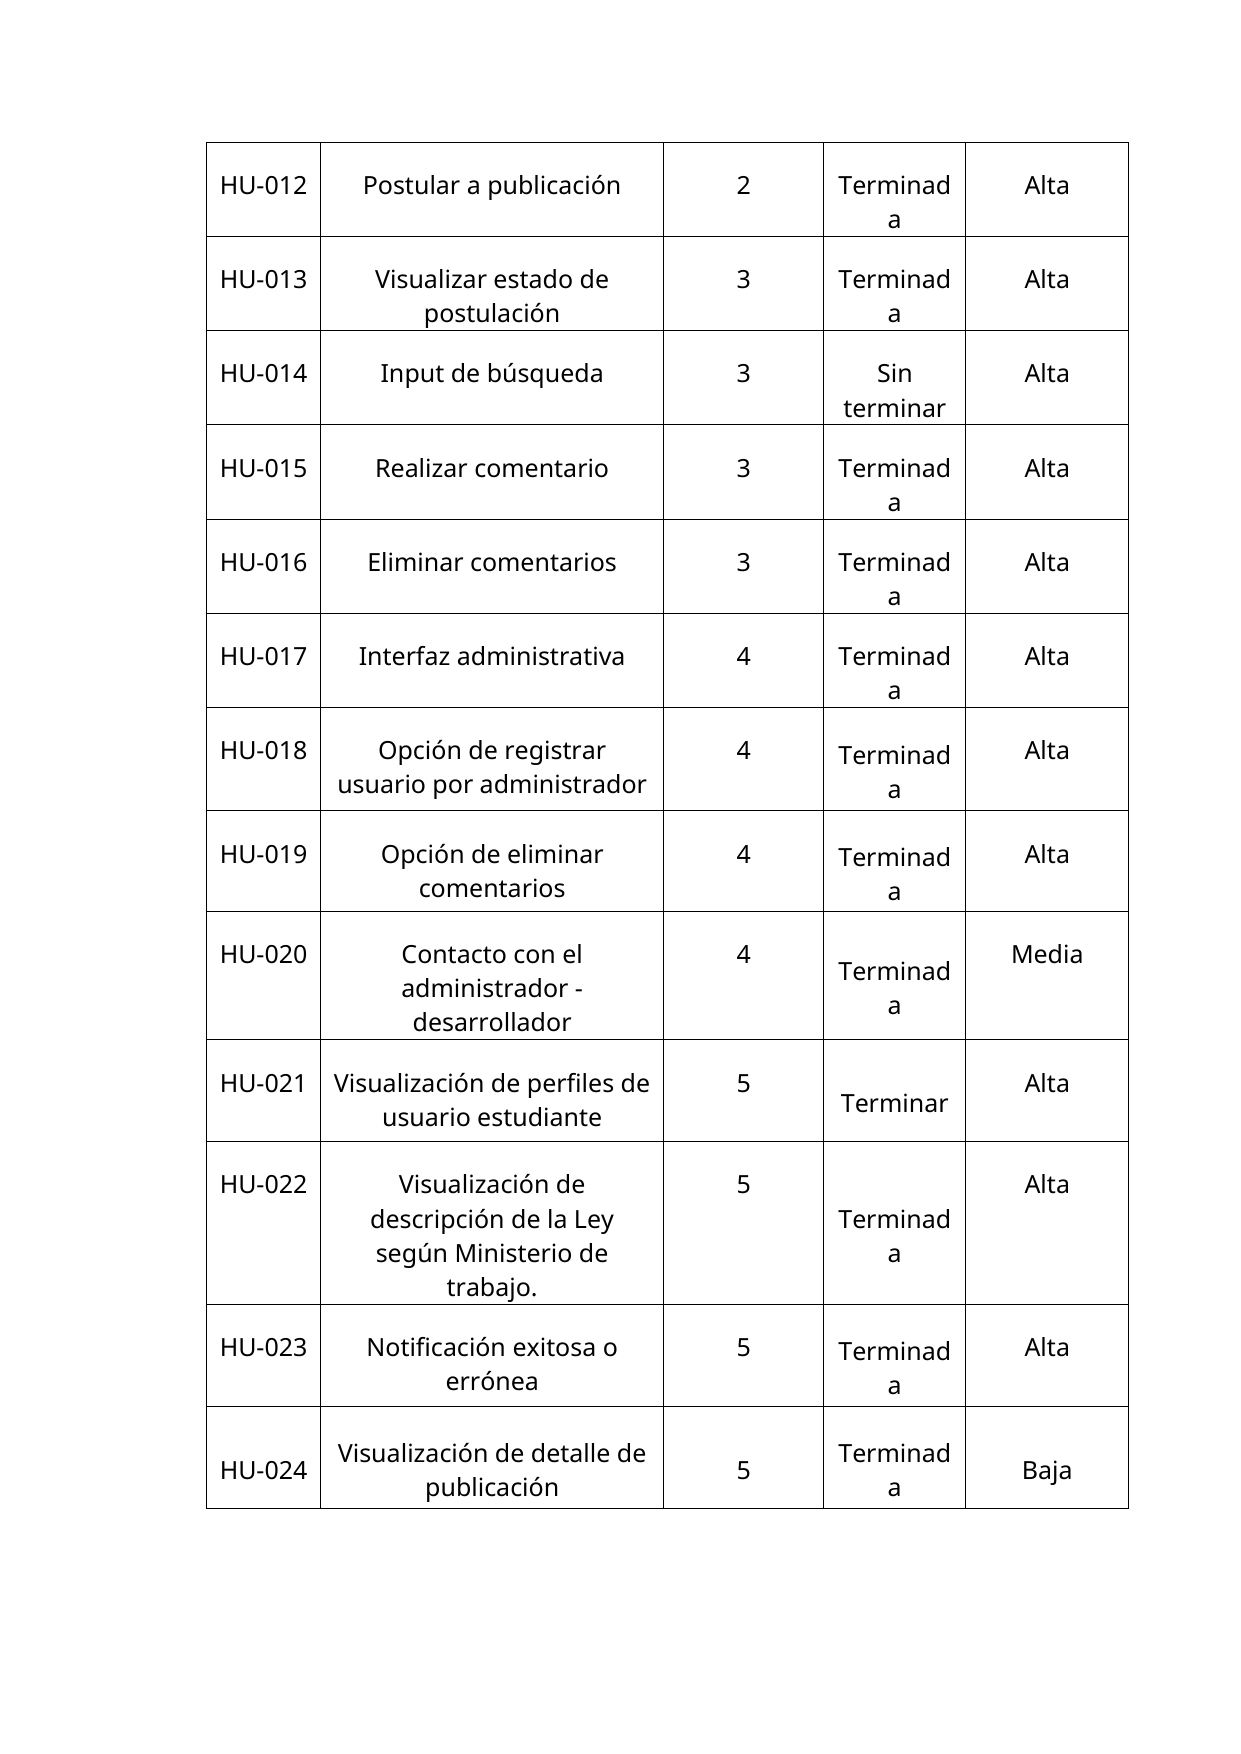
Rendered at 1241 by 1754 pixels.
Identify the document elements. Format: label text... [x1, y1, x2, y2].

table_cell Terminada [824, 708, 965, 810]
table_cell Terminada [824, 425, 965, 518]
table_cell HU-019 [207, 811, 320, 911]
table_cell HU-013 [207, 237, 320, 330]
table_cell Terminada [824, 1407, 965, 1508]
table_cell 5 [664, 1407, 823, 1508]
table_cell Terminada [824, 237, 965, 330]
table_cell 4 [664, 614, 823, 707]
table_cell HU-023 [207, 1305, 320, 1406]
table_cell HU-024 [207, 1407, 320, 1508]
table_cell Alta [966, 237, 1128, 330]
table_cell Opción de eliminar comentarios [321, 811, 663, 911]
table_cell HU-020 [207, 912, 320, 1039]
table_cell 2 [664, 143, 823, 236]
table_cell 3 [664, 520, 823, 613]
table_cell Alta [966, 520, 1128, 613]
table_cell Alta [966, 143, 1128, 236]
table_cell Alta [966, 614, 1128, 707]
table_cell Terminada [824, 811, 965, 911]
table_cell Terminada [824, 614, 965, 707]
table_cell Terminada [824, 143, 965, 236]
table_cell Alta [966, 811, 1128, 911]
table_cell HU-012 [207, 143, 320, 236]
table_cell HU-016 [207, 520, 320, 613]
table_cell 5 [664, 1305, 823, 1406]
table_cell Alta [966, 708, 1128, 810]
table_cell 3 [664, 425, 823, 518]
table_cell Alta [966, 1305, 1128, 1406]
table_cell Media [966, 912, 1128, 1039]
table_cell 4 [664, 912, 823, 1039]
table_cell Visualizar estado de postulación [321, 237, 663, 330]
table_cell 3 [664, 237, 823, 330]
table_cell HU-017 [207, 614, 320, 707]
table_cell Realizar comentario [321, 425, 663, 518]
table_cell 5 [664, 1142, 823, 1303]
table_cell HU-021 [207, 1040, 320, 1141]
table_cell HU-015 [207, 425, 320, 518]
table_cell Eliminar comentarios [321, 520, 663, 613]
table_cell Visualización de detalle de publicación [321, 1407, 663, 1508]
table_cell 4 [664, 811, 823, 911]
table_cell Alta [966, 331, 1128, 424]
table_cell Alta [966, 1040, 1128, 1141]
table_cell Visualización de perfiles de usuario estudiante [321, 1040, 663, 1141]
table_cell Contacto con el administrador - desarrollador [321, 912, 663, 1039]
table_cell Alta [966, 1142, 1128, 1303]
table_cell Interfaz administrativa [321, 614, 663, 707]
table_cell Terminada [824, 1305, 965, 1406]
table_cell HU-014 [207, 331, 320, 424]
table_cell Sin terminar [824, 331, 965, 424]
table_cell 3 [664, 331, 823, 424]
table_cell Terminada [824, 912, 965, 1039]
table_cell Postular a publicación [321, 143, 663, 236]
table_cell Input de búsqueda [321, 331, 663, 424]
table_cell 4 [664, 708, 823, 810]
table_cell HU-018 [207, 708, 320, 810]
table_cell Terminada [824, 520, 965, 613]
table_cell Visualización de descripción de la Ley según Ministerio de trabajo. [321, 1142, 663, 1303]
table_cell 5 [664, 1040, 823, 1141]
table_cell Terminar [824, 1040, 965, 1141]
table_cell Alta [966, 425, 1128, 518]
table_cell Terminada [824, 1142, 965, 1303]
table_cell Notificación exitosa o errónea [321, 1305, 663, 1406]
table_cell Opción de registrar usuario por administrador [321, 708, 663, 810]
table_cell HU-022 [207, 1142, 320, 1303]
table_cell Baja [966, 1407, 1128, 1508]
